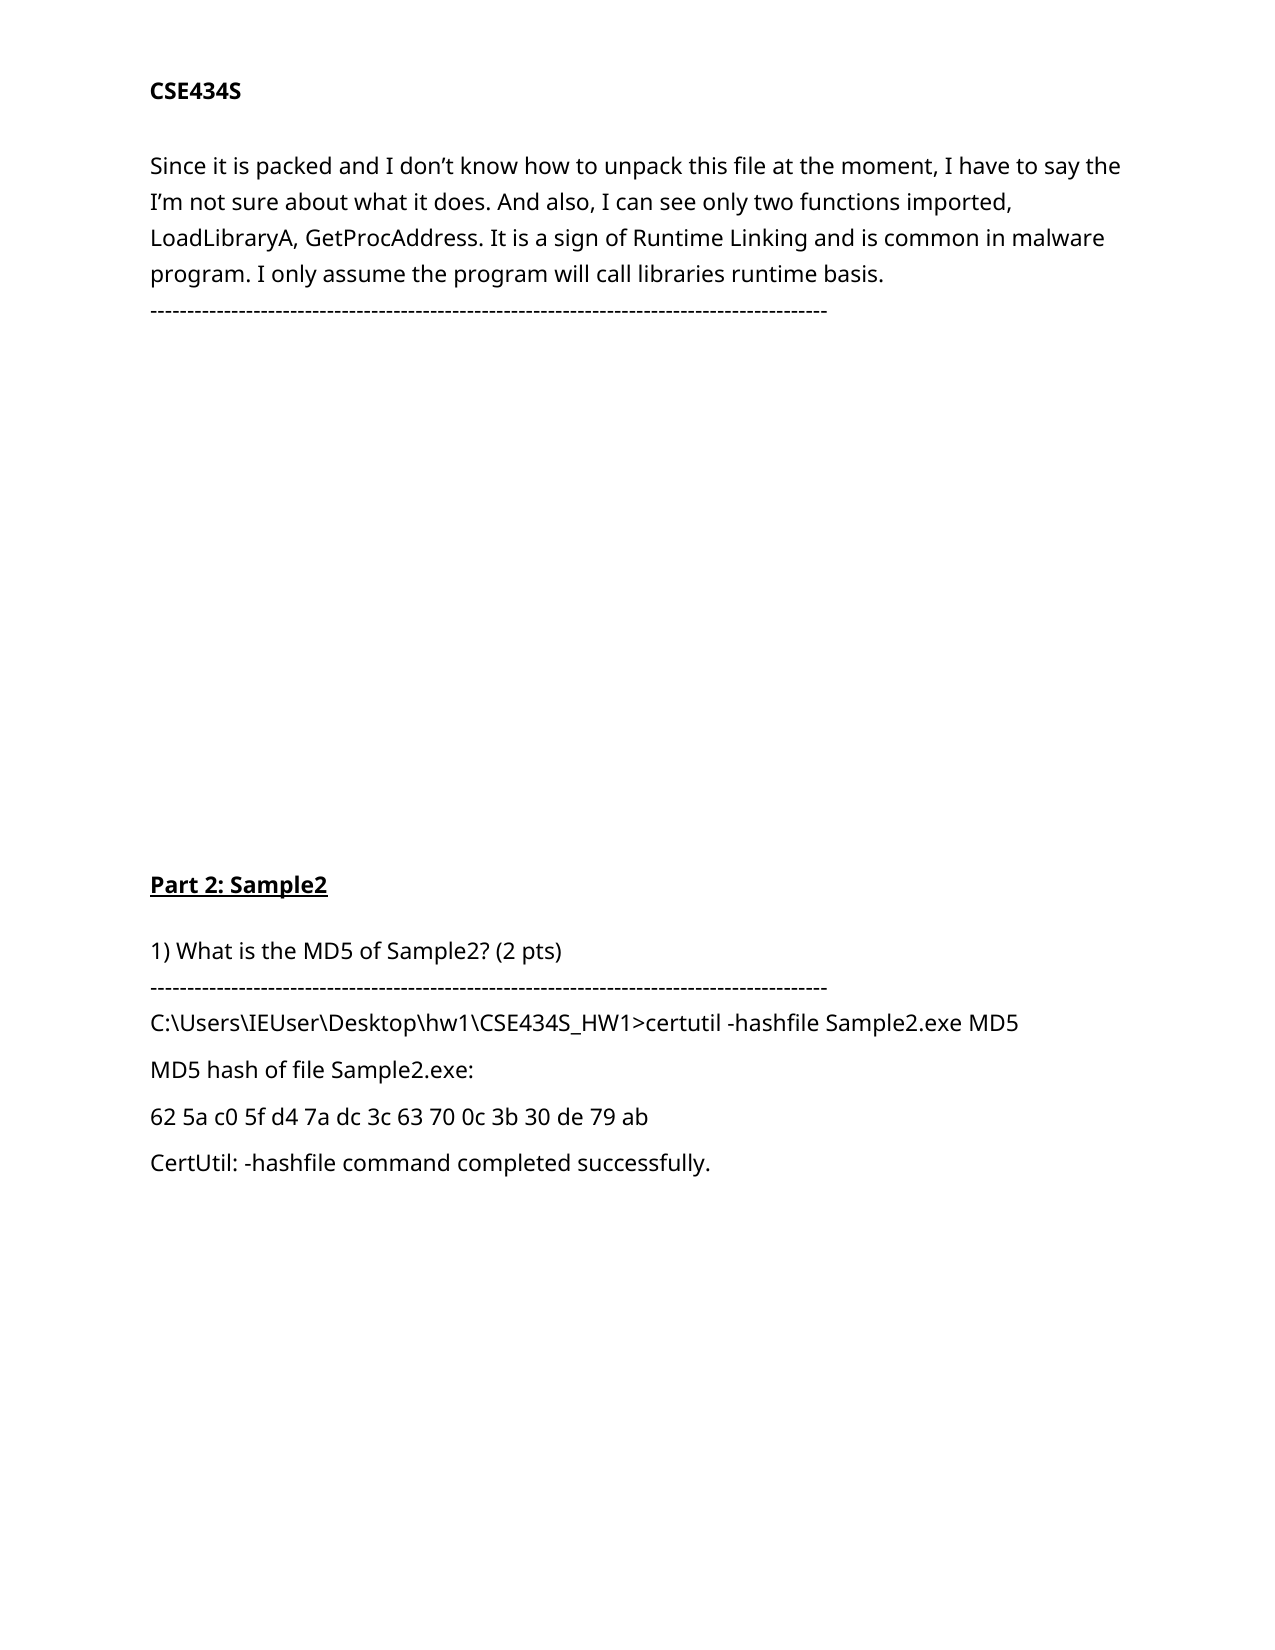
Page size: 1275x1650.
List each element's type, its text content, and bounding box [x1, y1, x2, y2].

text C:\Users\IEUser\Desktop\hw1\CSE434S_HW1>certutil -hashfile Sample2.exe MD5 [150, 1007, 1125, 1038]
text -------------------------------------------------------------------------------------------- [150, 294, 1125, 325]
text 1) What is the MD5 of Sample2? (2 pts) [150, 935, 1125, 966]
text 62 5a c0 5f d4 7a dc 3c 63 70 0c 3b 30 de 79 ab [150, 1101, 1125, 1132]
text Since it is packed and I don’t know how to unpack this file at the moment, I have to say the I’m not sure about what it does. And also, I can see only two functions imported, LoadLibraryA, GetProcAddress. It is a sign of Runtime Linking and is common in malware program. I only assume the program will call libraries runtime basis. [150, 150, 1125, 289]
text -------------------------------------------------------------------------------------------- [150, 971, 1125, 1002]
text MD5 hash of file Sample2.exe: [150, 1054, 1125, 1085]
text Part 2: Sample2 [150, 869, 1125, 900]
text CertUtil: -hashfile command completed successfully. [150, 1147, 1125, 1179]
